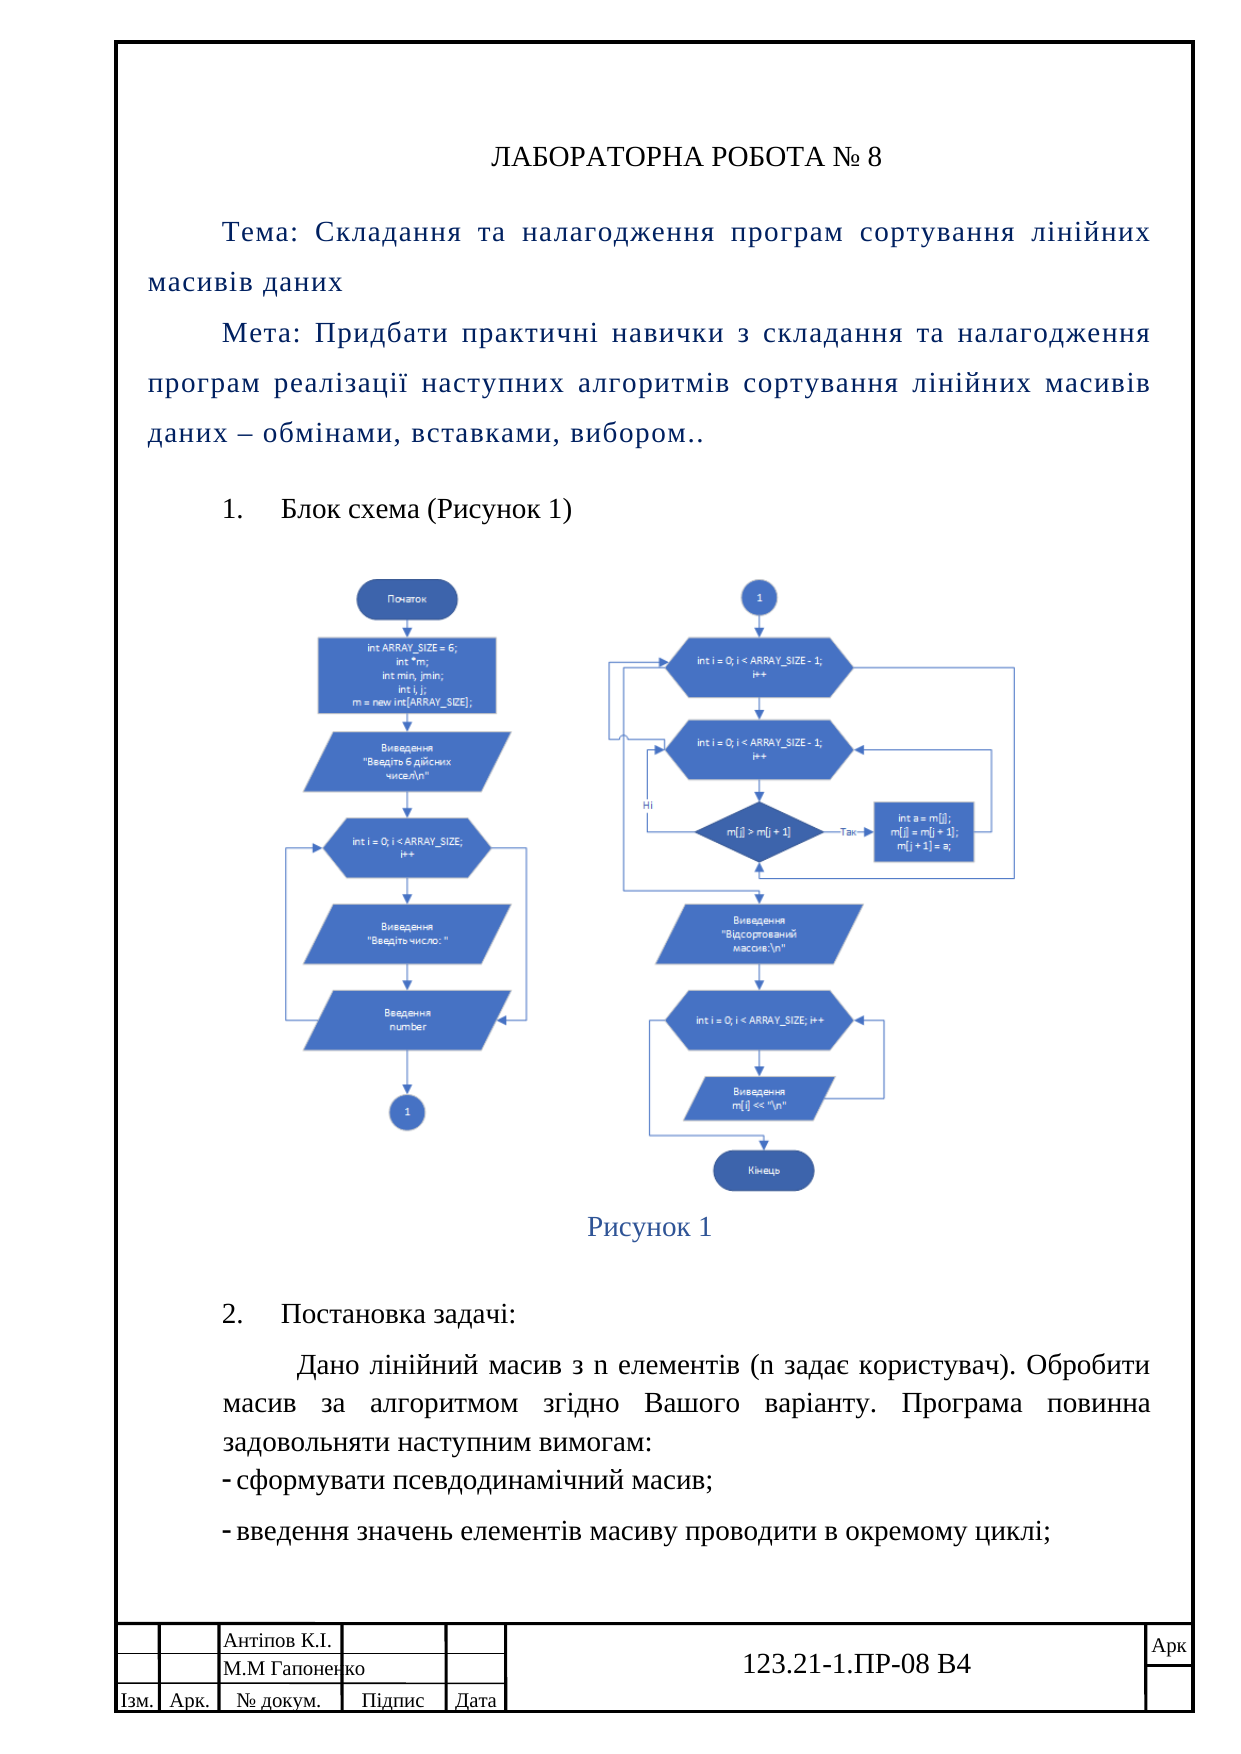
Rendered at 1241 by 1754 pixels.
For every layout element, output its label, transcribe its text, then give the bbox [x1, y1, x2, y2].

text Рисунок 1 [148, 1209, 1152, 1242]
text Тема: Складання та налагодження програм сортування лінійних масивів даних [148, 214, 1152, 298]
list введення значень елементів масиву проводити в окремому циклі; [148, 1513, 1152, 1547]
picture [284, 578, 1016, 1192]
text ЛАБОРАТОРНА РОБОТА № 8 [148, 139, 1152, 172]
text Мета: Придбати практичні навички з складання та налагодження програм реалізації наступних алгоритмів сортування лінійних масивів даних – обмінами, вставками, вибором.. [148, 315, 1152, 449]
list Постановка задачі: [148, 1297, 1152, 1330]
list сформувати псевдодинамічний масив; [148, 1462, 1152, 1496]
text Дано лінійний масив з n елементів (n задає користувач). Обробити масив за алгоритмом згідно Вашого варіанту. Програма повинна задовольняти наступним вимогам: [223, 1347, 1152, 1457]
list Блок схема (Рисунок 1) [148, 491, 1152, 524]
